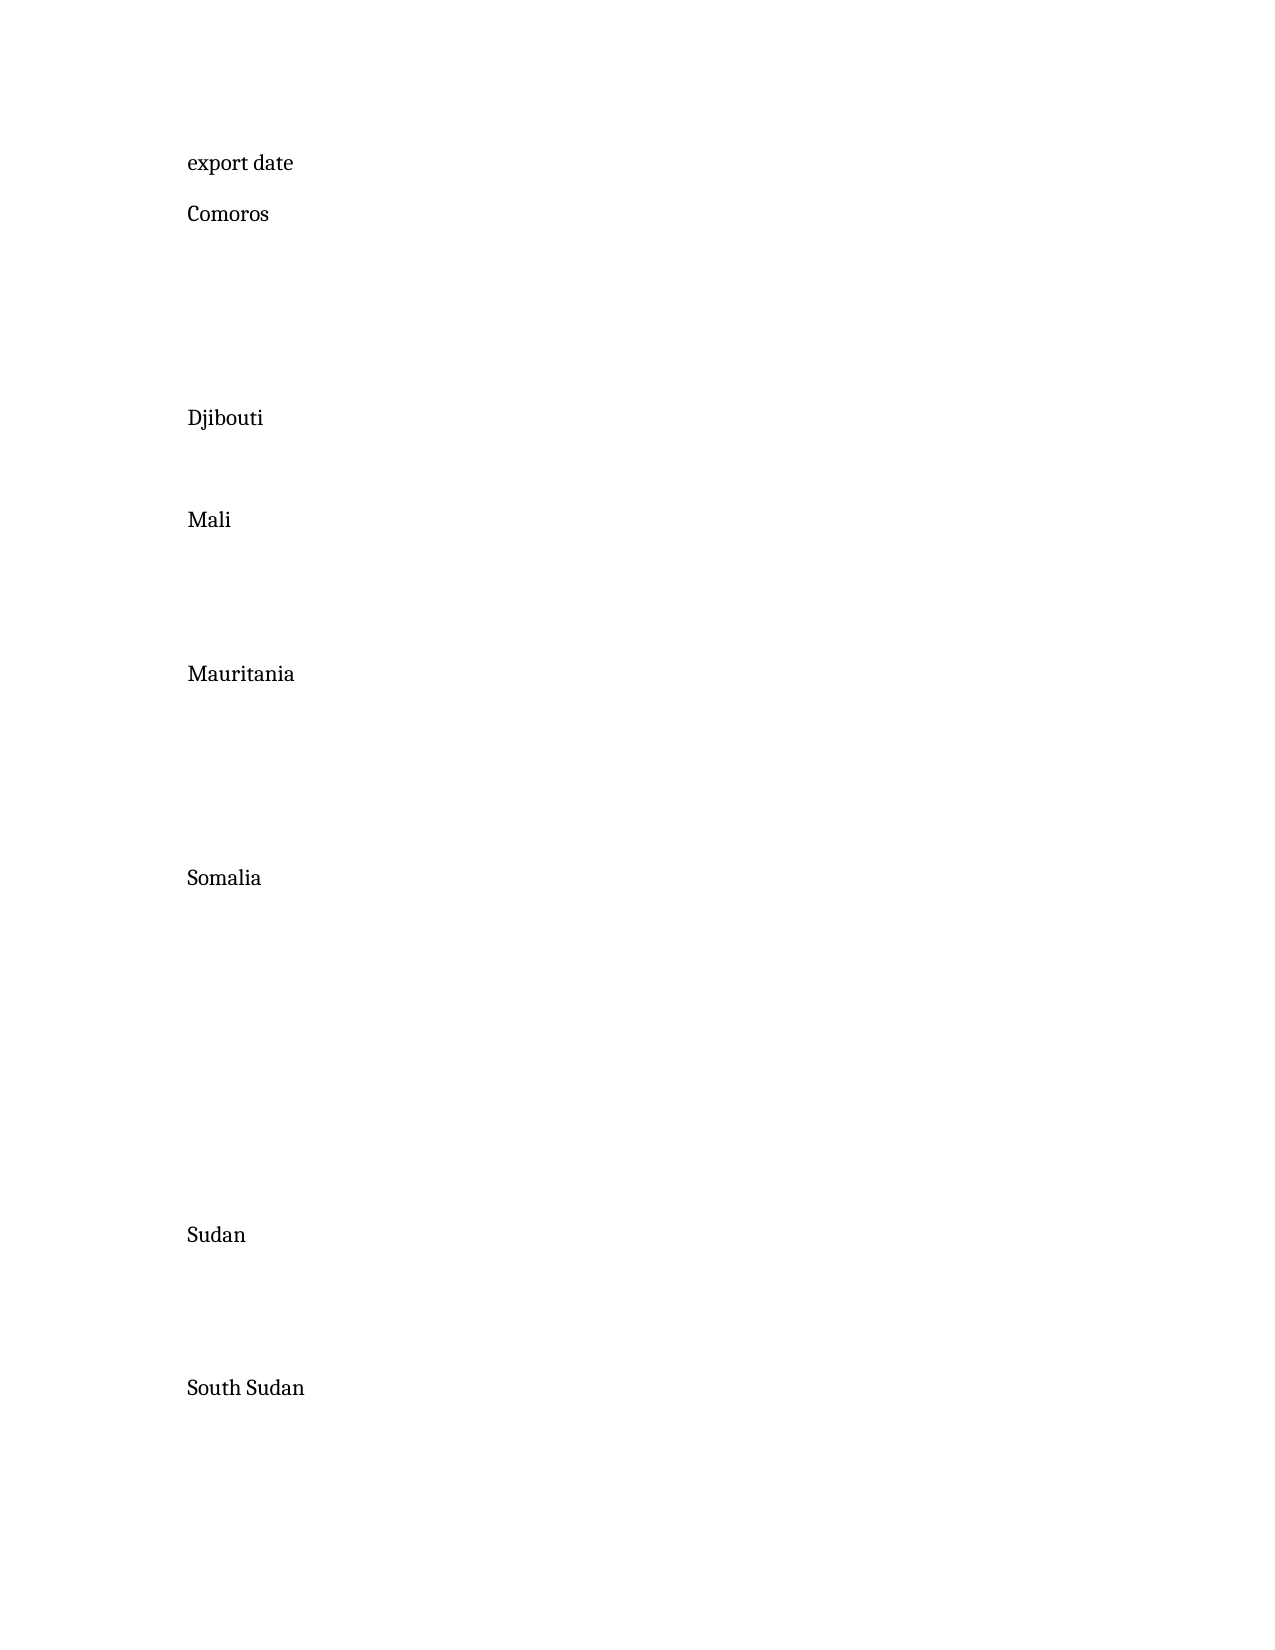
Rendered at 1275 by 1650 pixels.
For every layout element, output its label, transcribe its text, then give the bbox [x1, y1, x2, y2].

text Mauritania [187, 660, 1087, 687]
text export date [187, 150, 1087, 176]
text Sudan [187, 1222, 1087, 1248]
text South Sudan [187, 1375, 1087, 1401]
text Comoros [187, 201, 1087, 227]
text Somalia [187, 864, 1087, 891]
text Djibouti [187, 405, 1087, 432]
text Mali [187, 507, 1087, 534]
